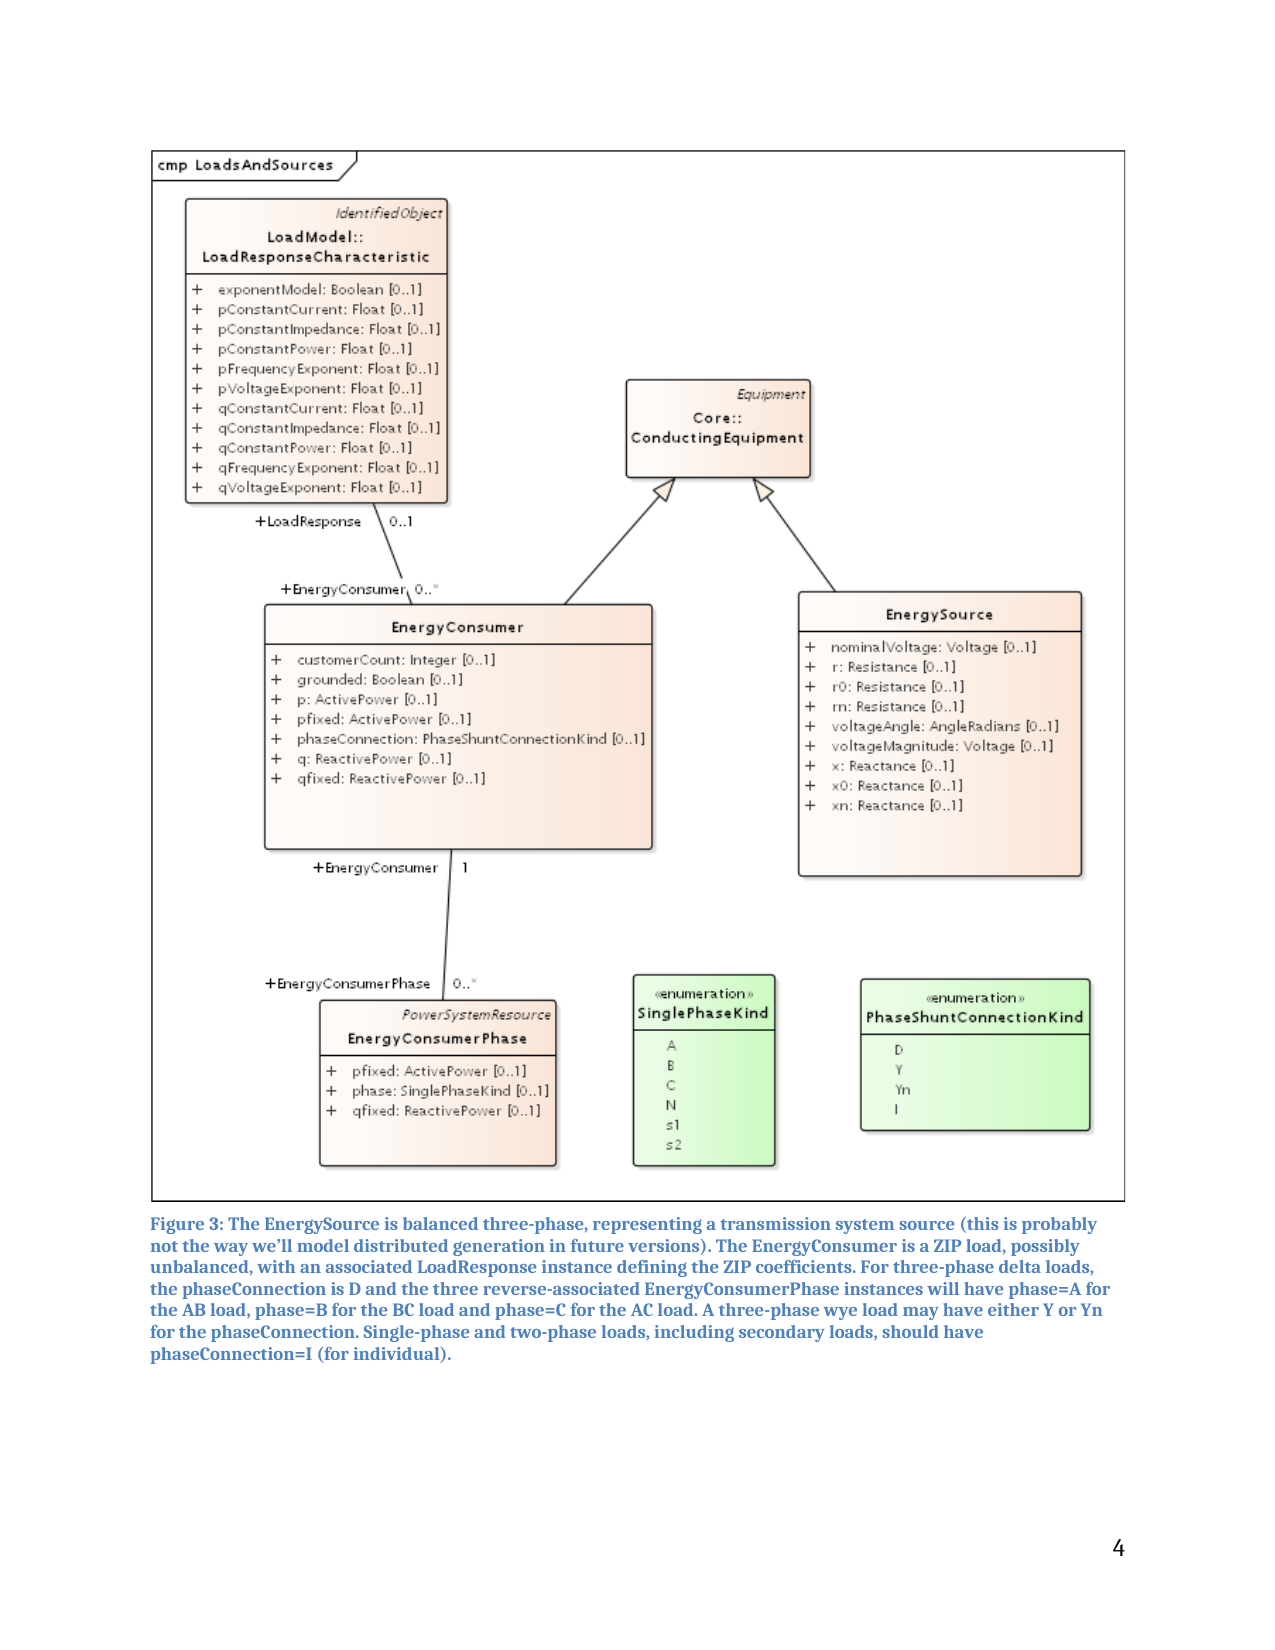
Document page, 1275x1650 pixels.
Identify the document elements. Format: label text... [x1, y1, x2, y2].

text Figure 3: The EnergySource is balanced three-phase, representing a transmission system source (this is probably not the way we’ll model distributed generation in future versions). The EnergyConsumer is a ZIP load, possibly unbalanced, with an associated LoadResponse instance defining the ZIP coefficients. For three-phase delta loads, the phaseConnection is D and the three reverse-associated EnergyConsumerPhase instances will have phase=A for the AB load, phase=B for the BC load and phase=C for the AC load. A three-phase wye load may have either Y or Yn for the phaseConnection. Single-phase and two-phase loads, including secondary loads, should have phaseConnection=I (for individual). [150, 1214, 1125, 1364]
picture [150, 150, 1125, 1202]
